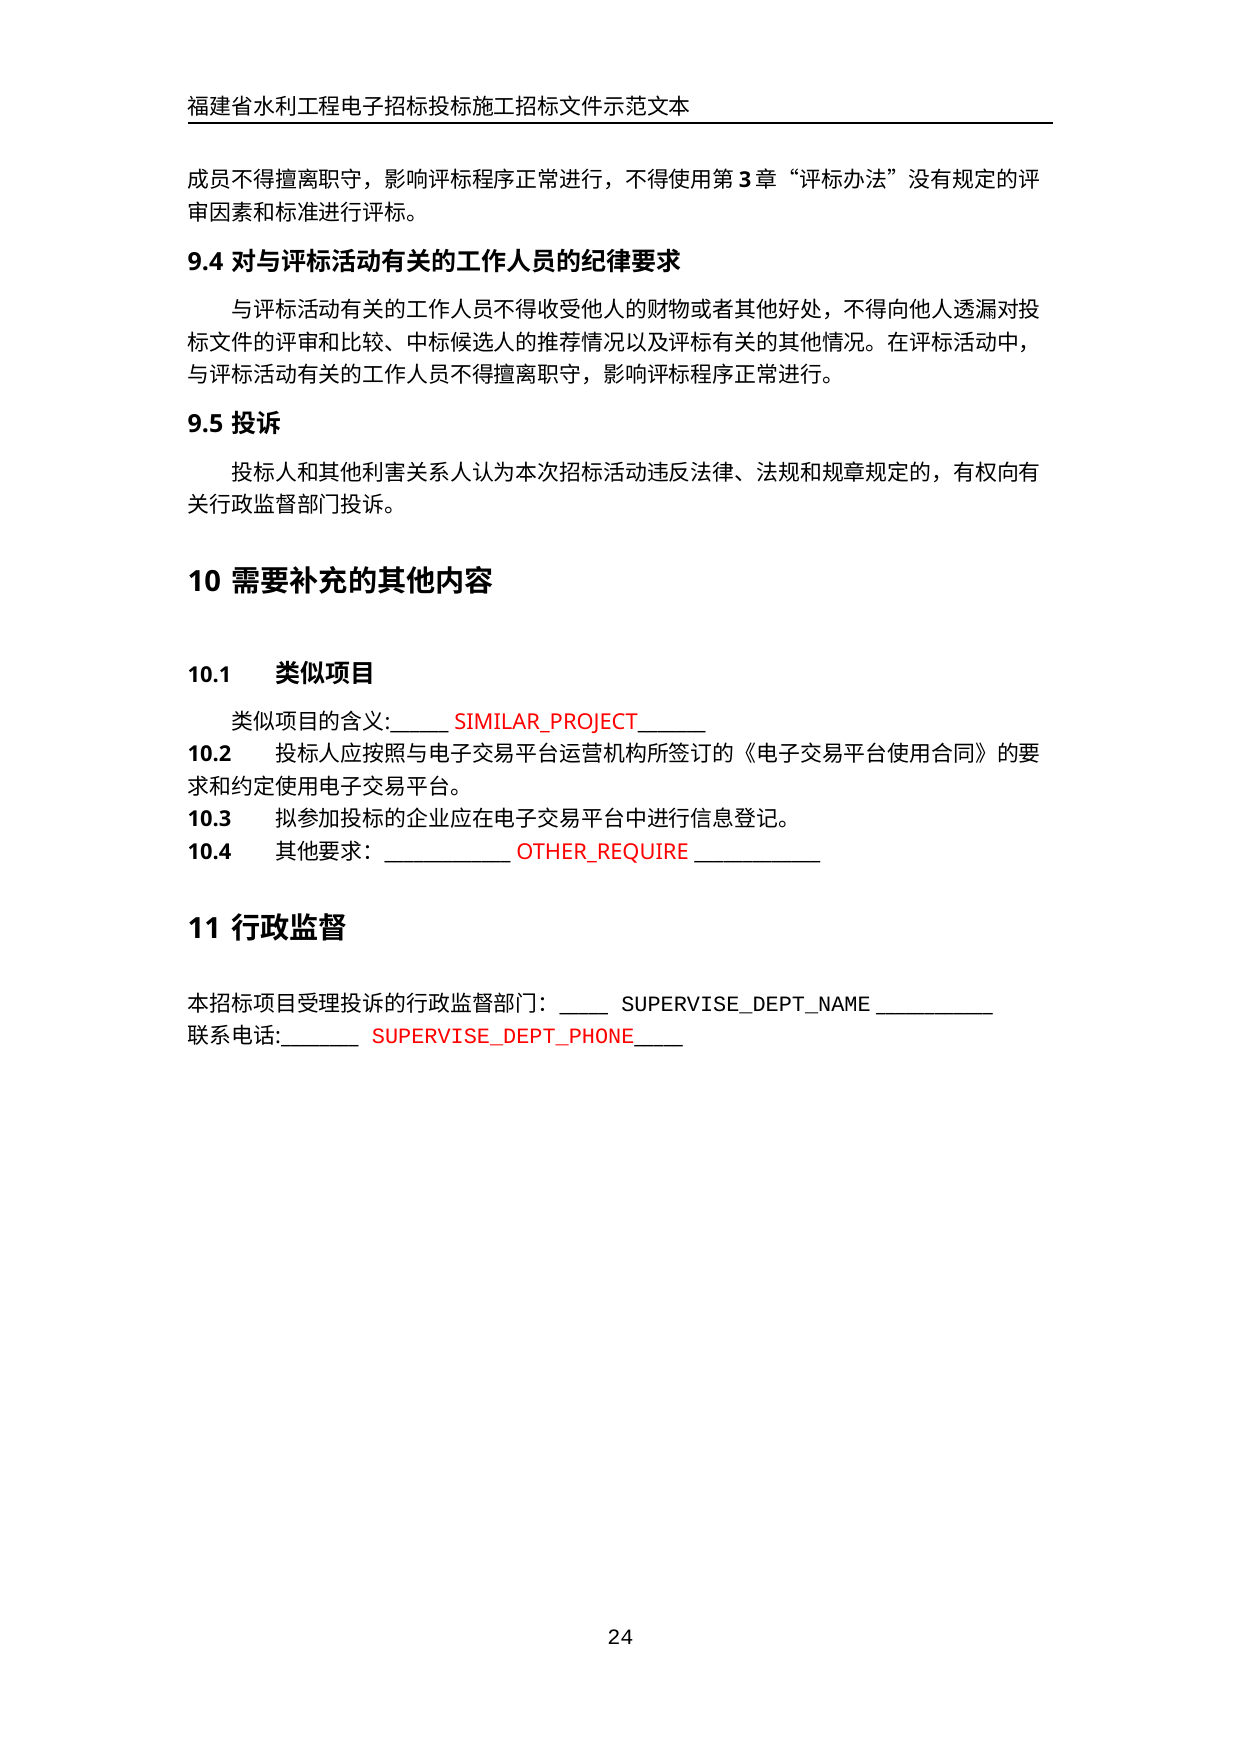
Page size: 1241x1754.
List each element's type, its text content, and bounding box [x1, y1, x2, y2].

list 拟参加投标的企业应在电子交易平台中进行信息登记。 [187, 801, 1053, 834]
text 联系电话:________ SUPERVISE_DEPT_PHONE_____ [187, 1018, 1053, 1050]
text 本招标项目受理投诉的行政监督部门：_____ SUPERVISE_DEPT_NAME ____________ [187, 985, 1053, 1018]
list 投诉 [187, 389, 1053, 454]
text 与评标活动有关的工作人员不得收受他人的财物或者其他好处，不得向他人透漏对投标文件的评审和比较、中标候选人的推荐情况以及评标有关的其他情况。在评标活动中，与评标活动有关的工作人员不得擅离职守，影响评标程序正常进行。 [187, 292, 1053, 389]
subtitle 行政监督 [187, 893, 1053, 958]
list 其他要求：_____________ OTHER_REQUIRE _____________ [187, 834, 1053, 866]
list 类似项目 [187, 639, 1053, 704]
text 投标人和其他利害关系人认为本次招标活动违反法律、法规和规章规定的，有权向有关行政监督部门投诉。 [187, 454, 1053, 519]
subtitle 需要补充的其他内容 [187, 547, 1053, 612]
list 投标人应按照与电子交易平台运营机构所签订的《电子交易平台使用合同》的要求和约定使用电子交易平台。 [187, 736, 1053, 801]
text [187, 162, 1053, 227]
text 类似项目的含义:______ SIMILAR_PROJECT_______ [187, 704, 1053, 736]
list 对与评标活动有关的工作人员的纪律要求 [187, 227, 1053, 292]
